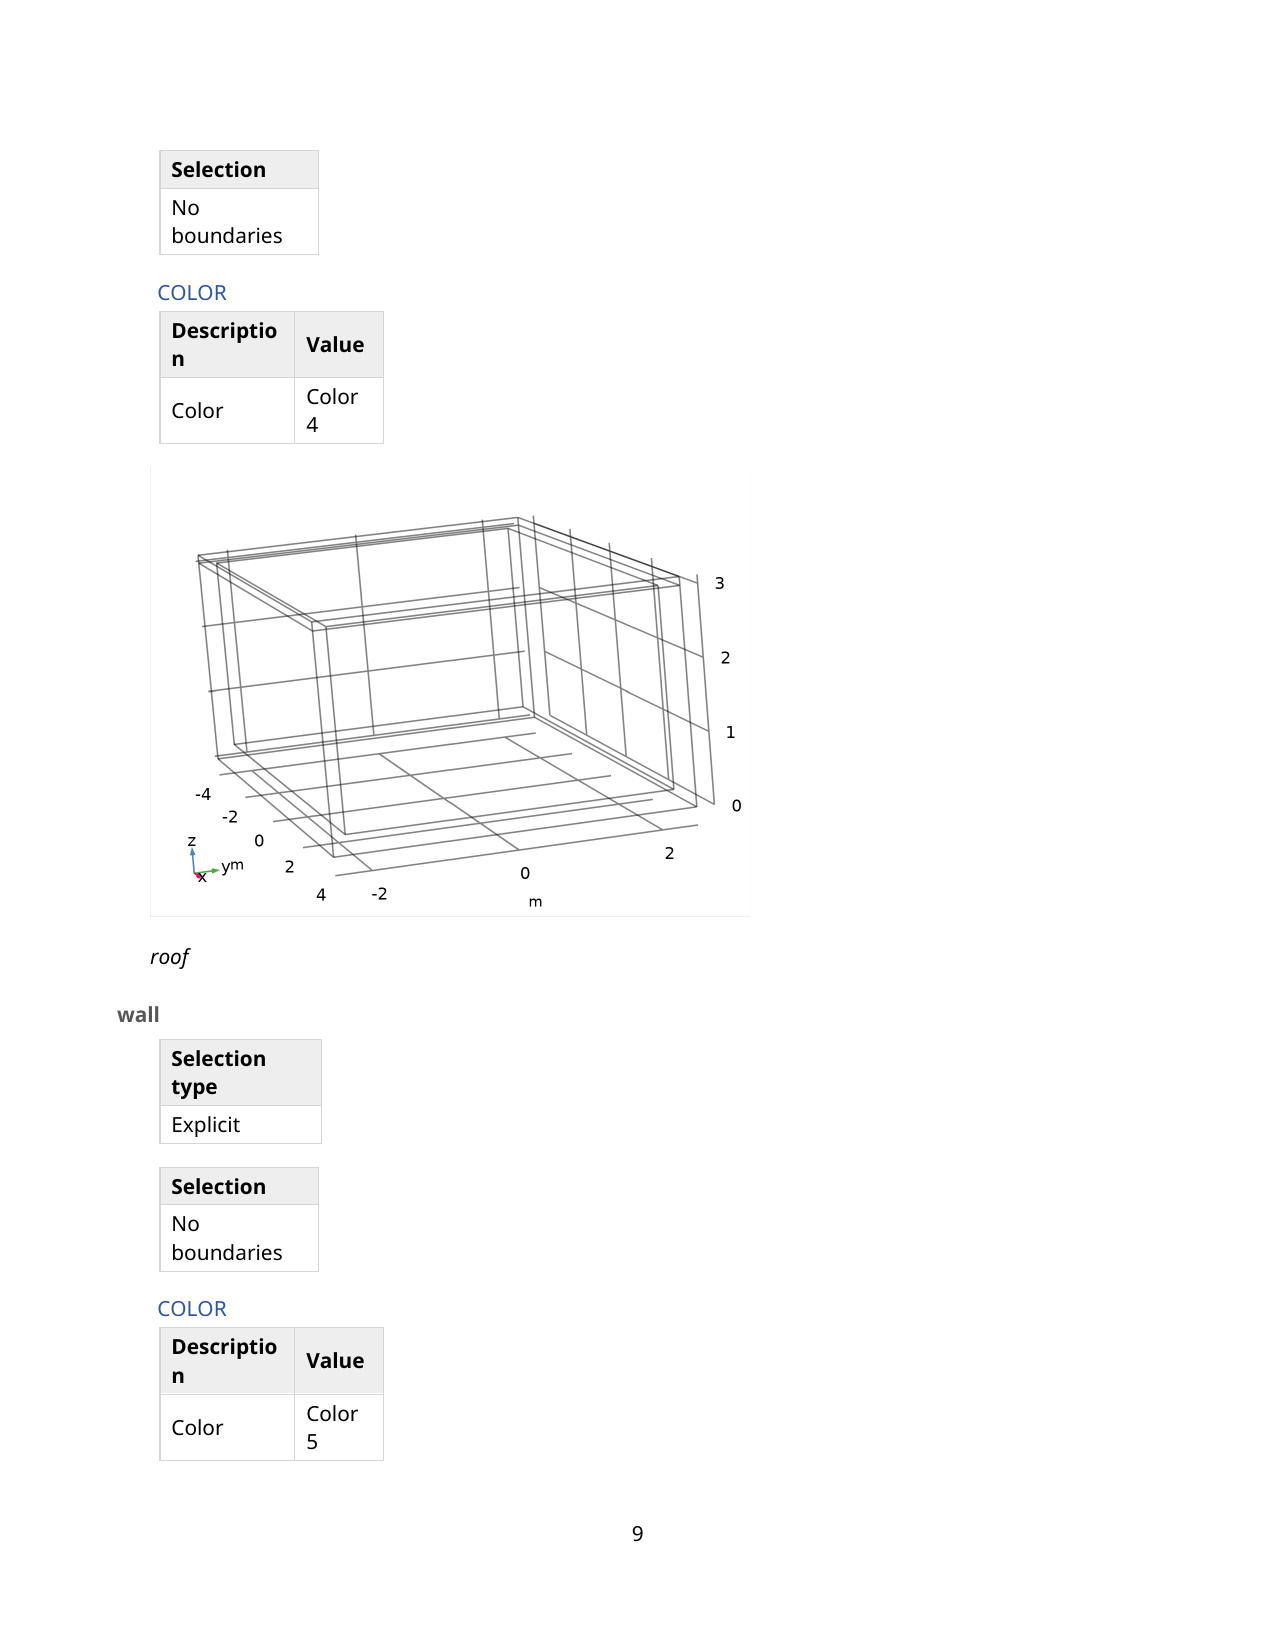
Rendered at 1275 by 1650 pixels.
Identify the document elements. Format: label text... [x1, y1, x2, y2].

table_cell Color [161, 378, 294, 443]
subtitle wall [117, 1000, 1125, 1028]
table_cell Color 4 [295, 378, 383, 443]
table_header Description [161, 1328, 294, 1393]
text roof [150, 942, 1125, 971]
table_header Value [295, 312, 383, 377]
table_cell No boundaries [161, 1205, 318, 1271]
text Color [157, 1294, 1125, 1323]
table_cell No boundaries [161, 189, 318, 254]
table_header Description [161, 312, 294, 377]
table_cell Explicit [161, 1106, 321, 1143]
table_cell Color 5 [295, 1395, 383, 1460]
table_cell Color [161, 1395, 294, 1460]
text Color [157, 278, 1125, 306]
table_header Selection type [161, 1040, 321, 1105]
table_header Selection [161, 151, 318, 188]
table_header Selection [161, 1168, 318, 1204]
table_header Value [295, 1328, 383, 1393]
picture [150, 467, 750, 917]
